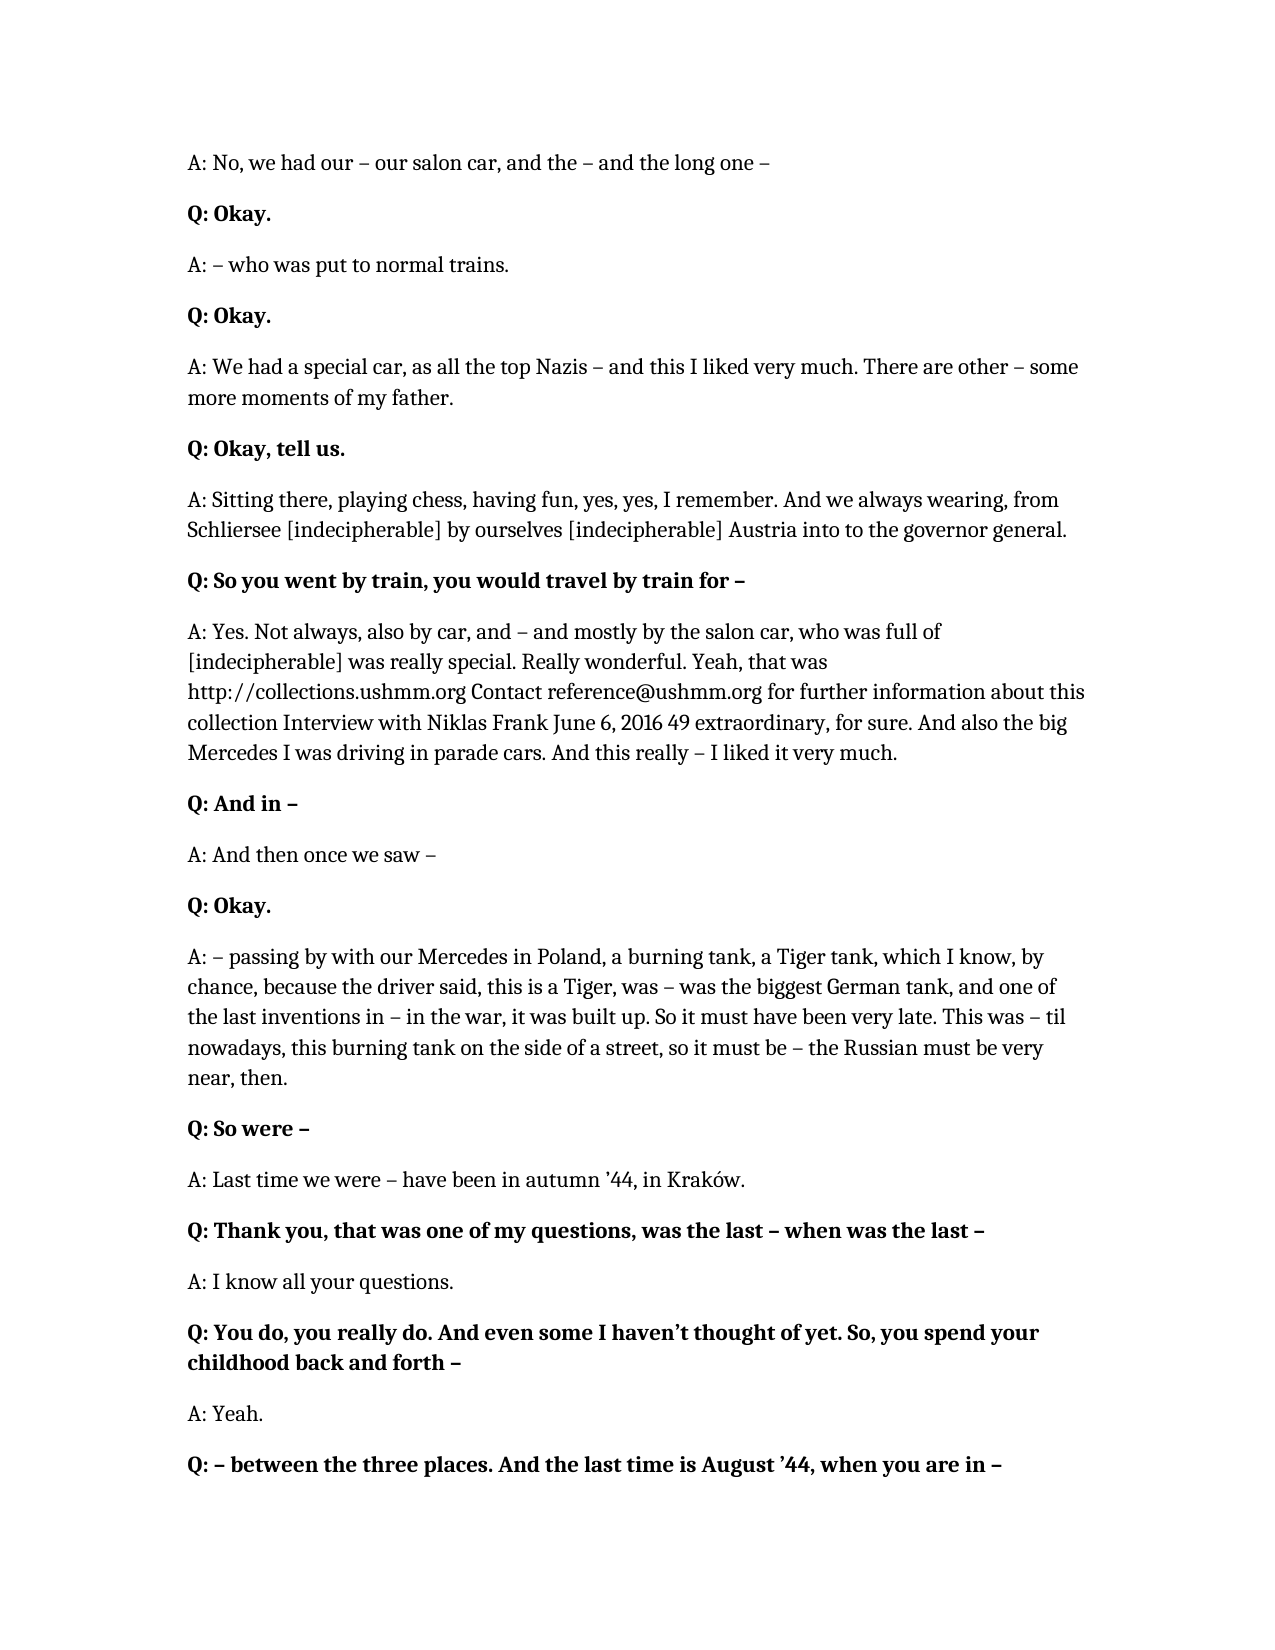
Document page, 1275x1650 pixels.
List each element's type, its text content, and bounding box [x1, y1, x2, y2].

text A: I know all your questions. [187, 1269, 1087, 1295]
text Q: Thank you, that was one of my questions, was the last – when was the last – [187, 1218, 1087, 1244]
text A: Last time we were – have been in autumn ’44, in Kraków. [187, 1167, 1087, 1193]
text A: – passing by with our Mercedes in Poland, a burning tank, a Tiger tank, which I know, by chance, because the driver said, this is a Tiger, was – was the biggest German tank, and one of the last inventions in – in the war, it was built up. So it must have been very late. This was – til nowadays, this burning tank on the side of a street, so it must be – the Russian must be very near, then. [187, 944, 1087, 1091]
text Q: So you went by train, you would travel by train for – [187, 568, 1087, 594]
text Q: So were – [187, 1116, 1087, 1142]
text Q: You do, you really do. And even some I haven’t thought of yet. So, you spend your childhood back and forth – [187, 1320, 1087, 1376]
text A: Yes. Not always, also by car, and – and mostly by the salon car, who was full of [indecipherable] was really special. Really wonderful. Yeah, that was http://collections.ushmm.org Contact reference@ushmm.org for further information about this collection Interview with Niklas Frank June 6, 2016 49 extraordinary, for sure. And also the big Mercedes I was driving in parade cars. And this really – I liked it very much. [187, 619, 1087, 766]
text Q: Okay. [187, 303, 1087, 329]
text Q: Okay. [187, 201, 1087, 227]
text Q: Okay. [187, 893, 1087, 919]
text A: No, we had our – our salon car, and the – and the long one – [187, 150, 1087, 176]
text Q: – between the three places. And the last time is August ’44, when you are in – [187, 1452, 1087, 1478]
text Q: And in – [187, 791, 1087, 817]
text A: Yeah. [187, 1401, 1087, 1427]
text A: – who was put to normal trains. [187, 252, 1087, 278]
text A: Sitting there, playing chess, having fun, yes, yes, I remember. And we always wearing, from Schliersee [indecipherable] by ourselves [indecipherable] Austria into to the governor general. [187, 486, 1087, 543]
text A: And then once we saw – [187, 842, 1087, 868]
text Q: Okay, tell us. [187, 435, 1087, 462]
text A: We had a special car, as all the top Nazis – and this I liked very much. There are other – some more moments of my father. [187, 354, 1087, 411]
